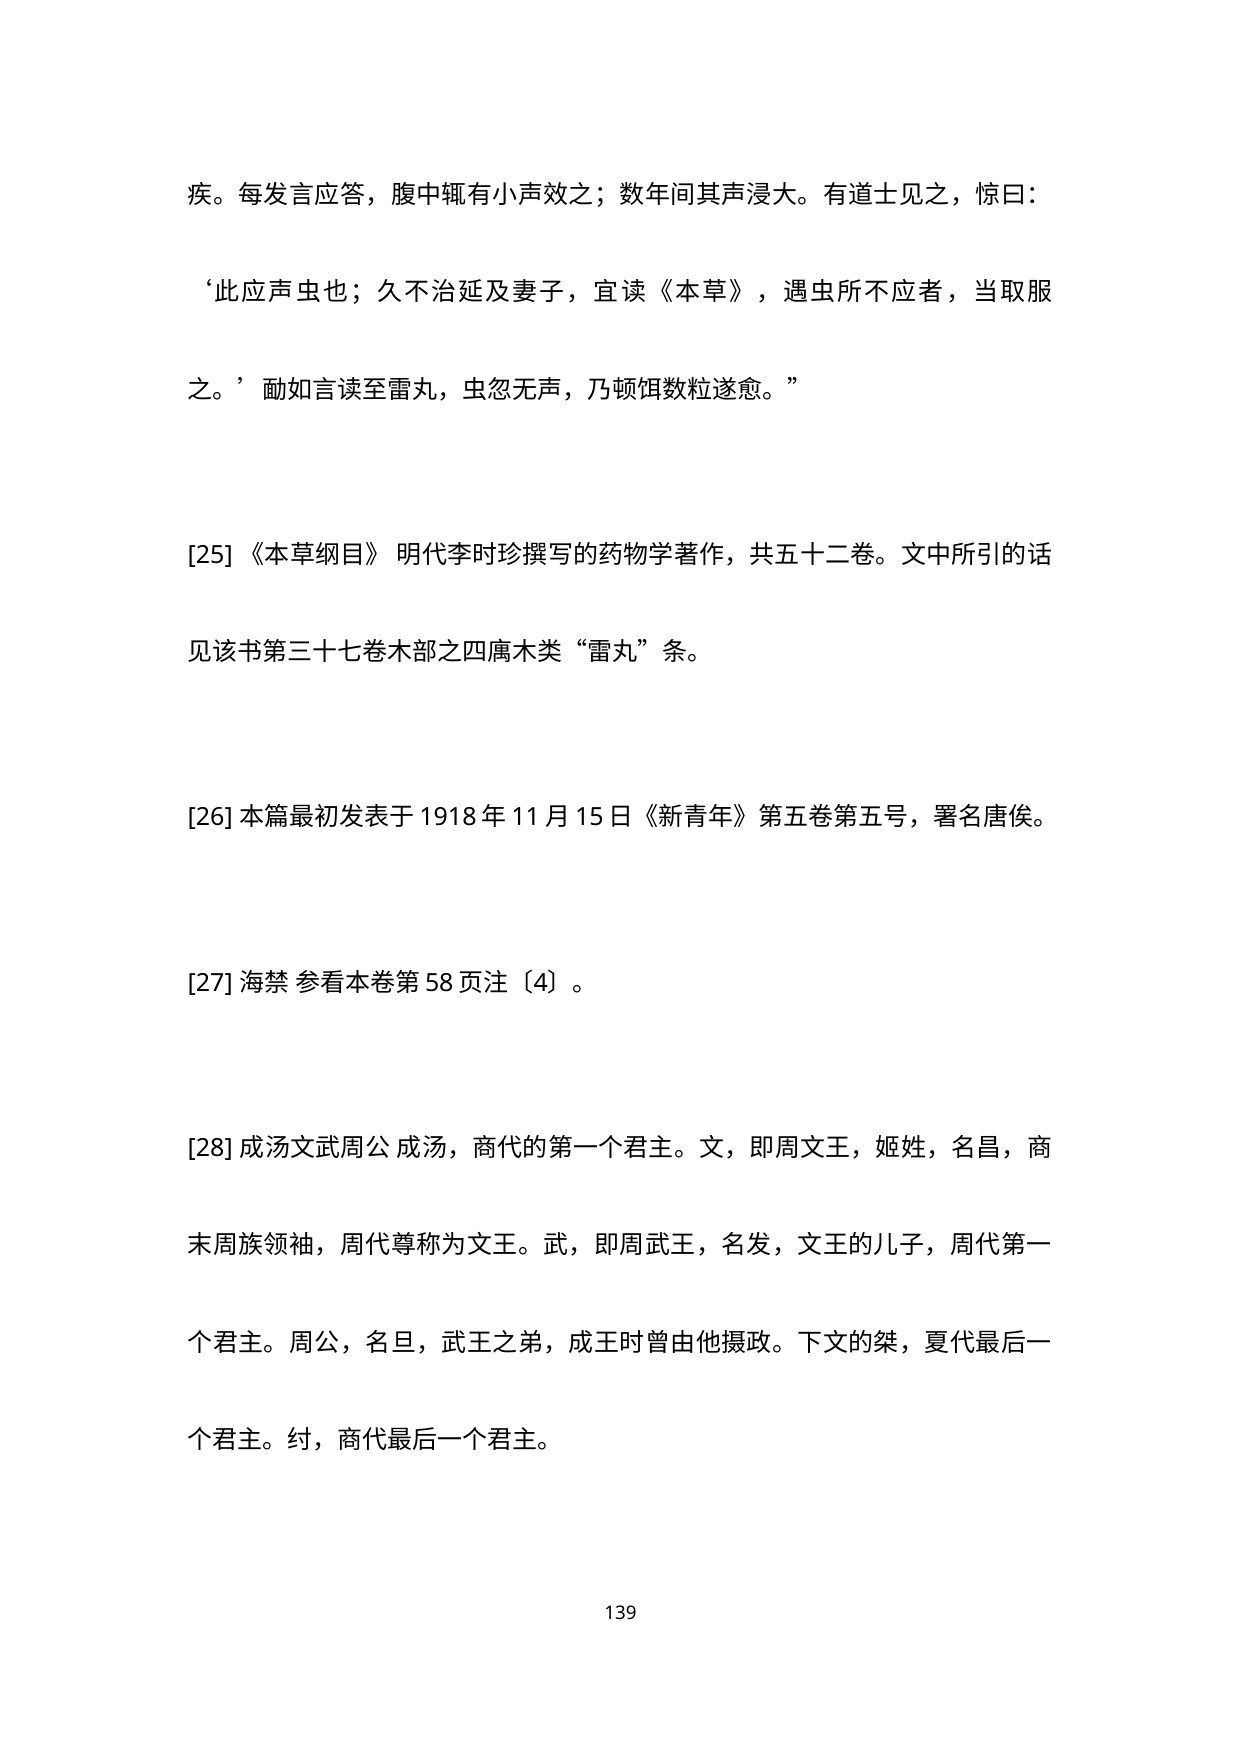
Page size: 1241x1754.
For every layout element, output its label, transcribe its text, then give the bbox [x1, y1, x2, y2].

text [26] 本篇最初发表于1918年11月15日《新青年》第五卷第五号，署名唐俟。 [187, 782, 1053, 847]
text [187, 160, 1053, 420]
text [28] 成汤文武周公 成汤，商代的第一个君主。文，即周文王，姬姓，名昌，商末周族领袖，周代尊称为文王。武，即周武王，名发，文王的儿子，周代第一个君主。周公，名旦，武王之弟，成王时曾由他摄政。下文的桀，夏代最后一个君主。纣，商代最后一个君主。 [187, 1113, 1053, 1470]
text [27] 海禁 参看本卷第58页注〔4〕。 [187, 948, 1053, 1013]
text [25] 《本草纲目》 明代李时珍撰写的药物学著作，共五十二卷。文中所引的话见该书第三十七卷木部之四庽木类“雷丸”条。 [187, 520, 1053, 682]
